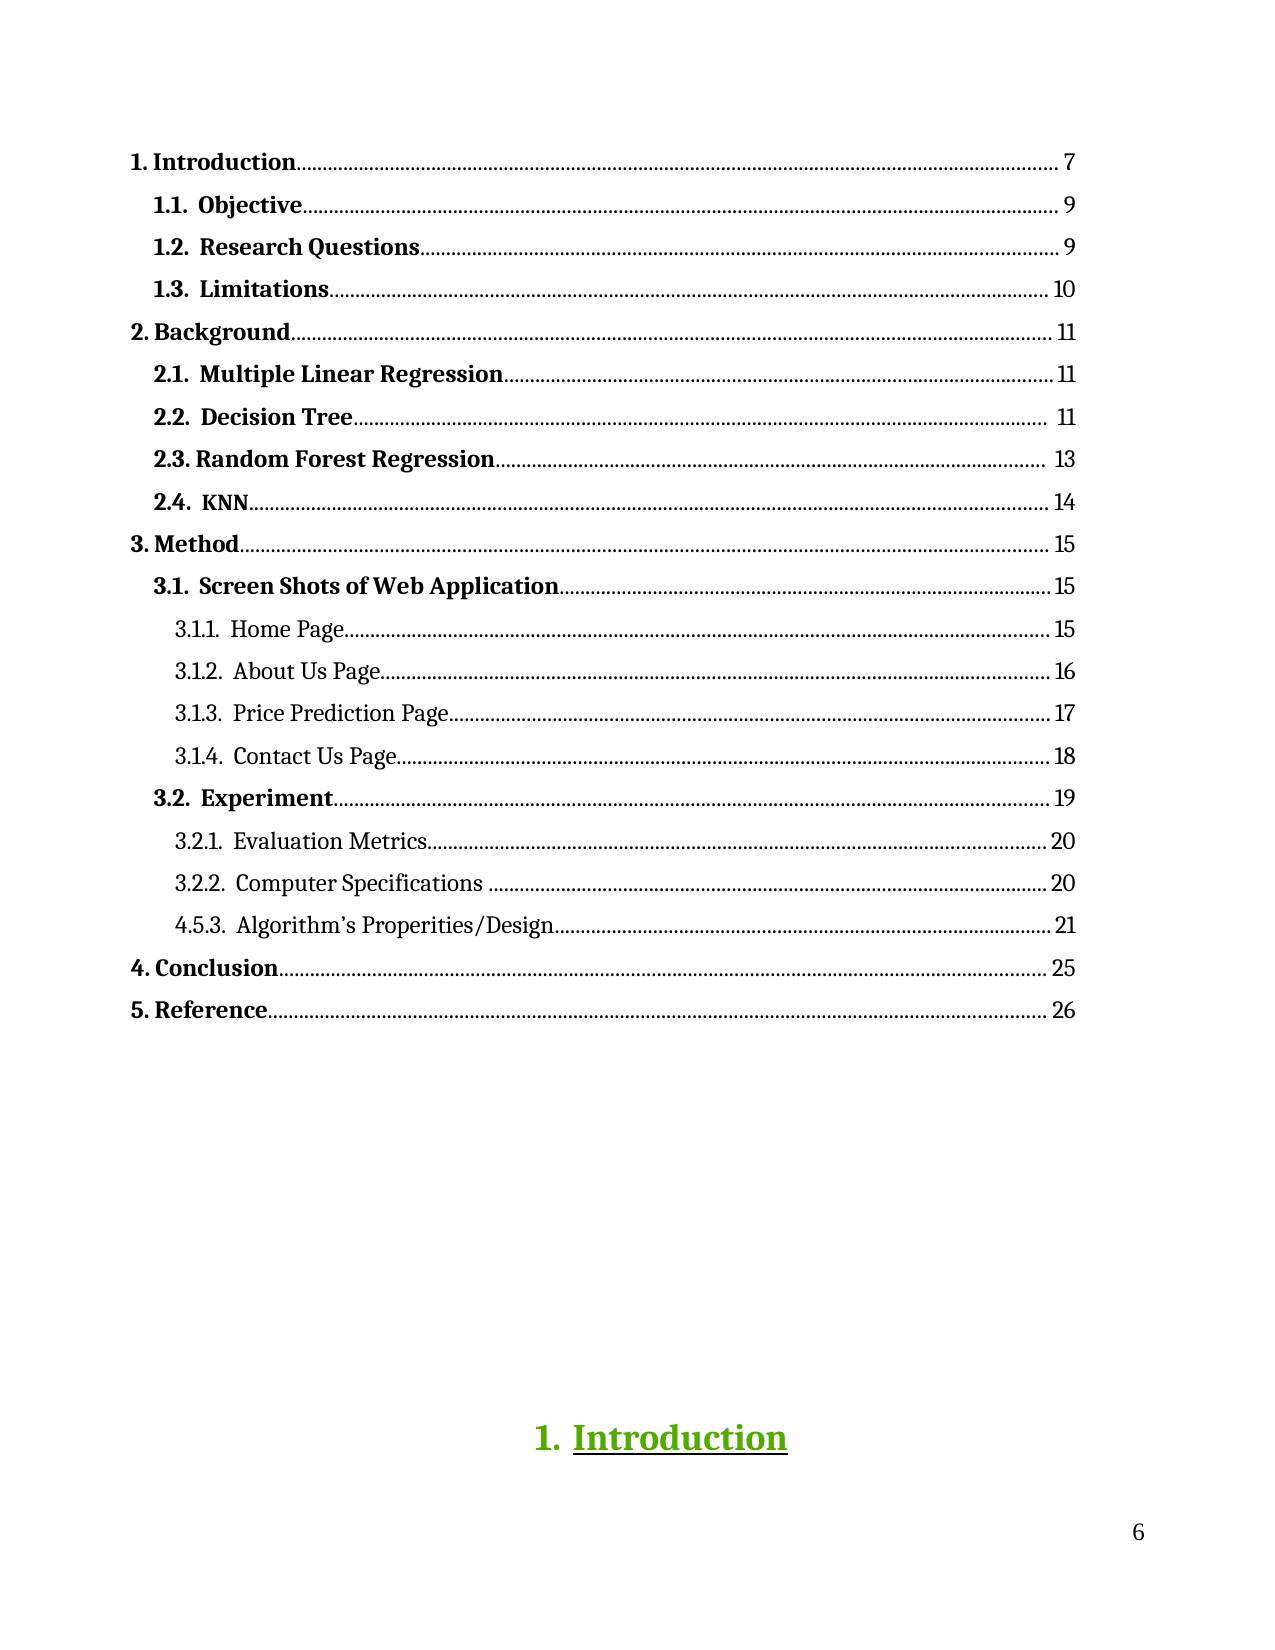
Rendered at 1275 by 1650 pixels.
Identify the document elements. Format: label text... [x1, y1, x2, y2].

subtitle Introduction [136, 1416, 1186, 1459]
